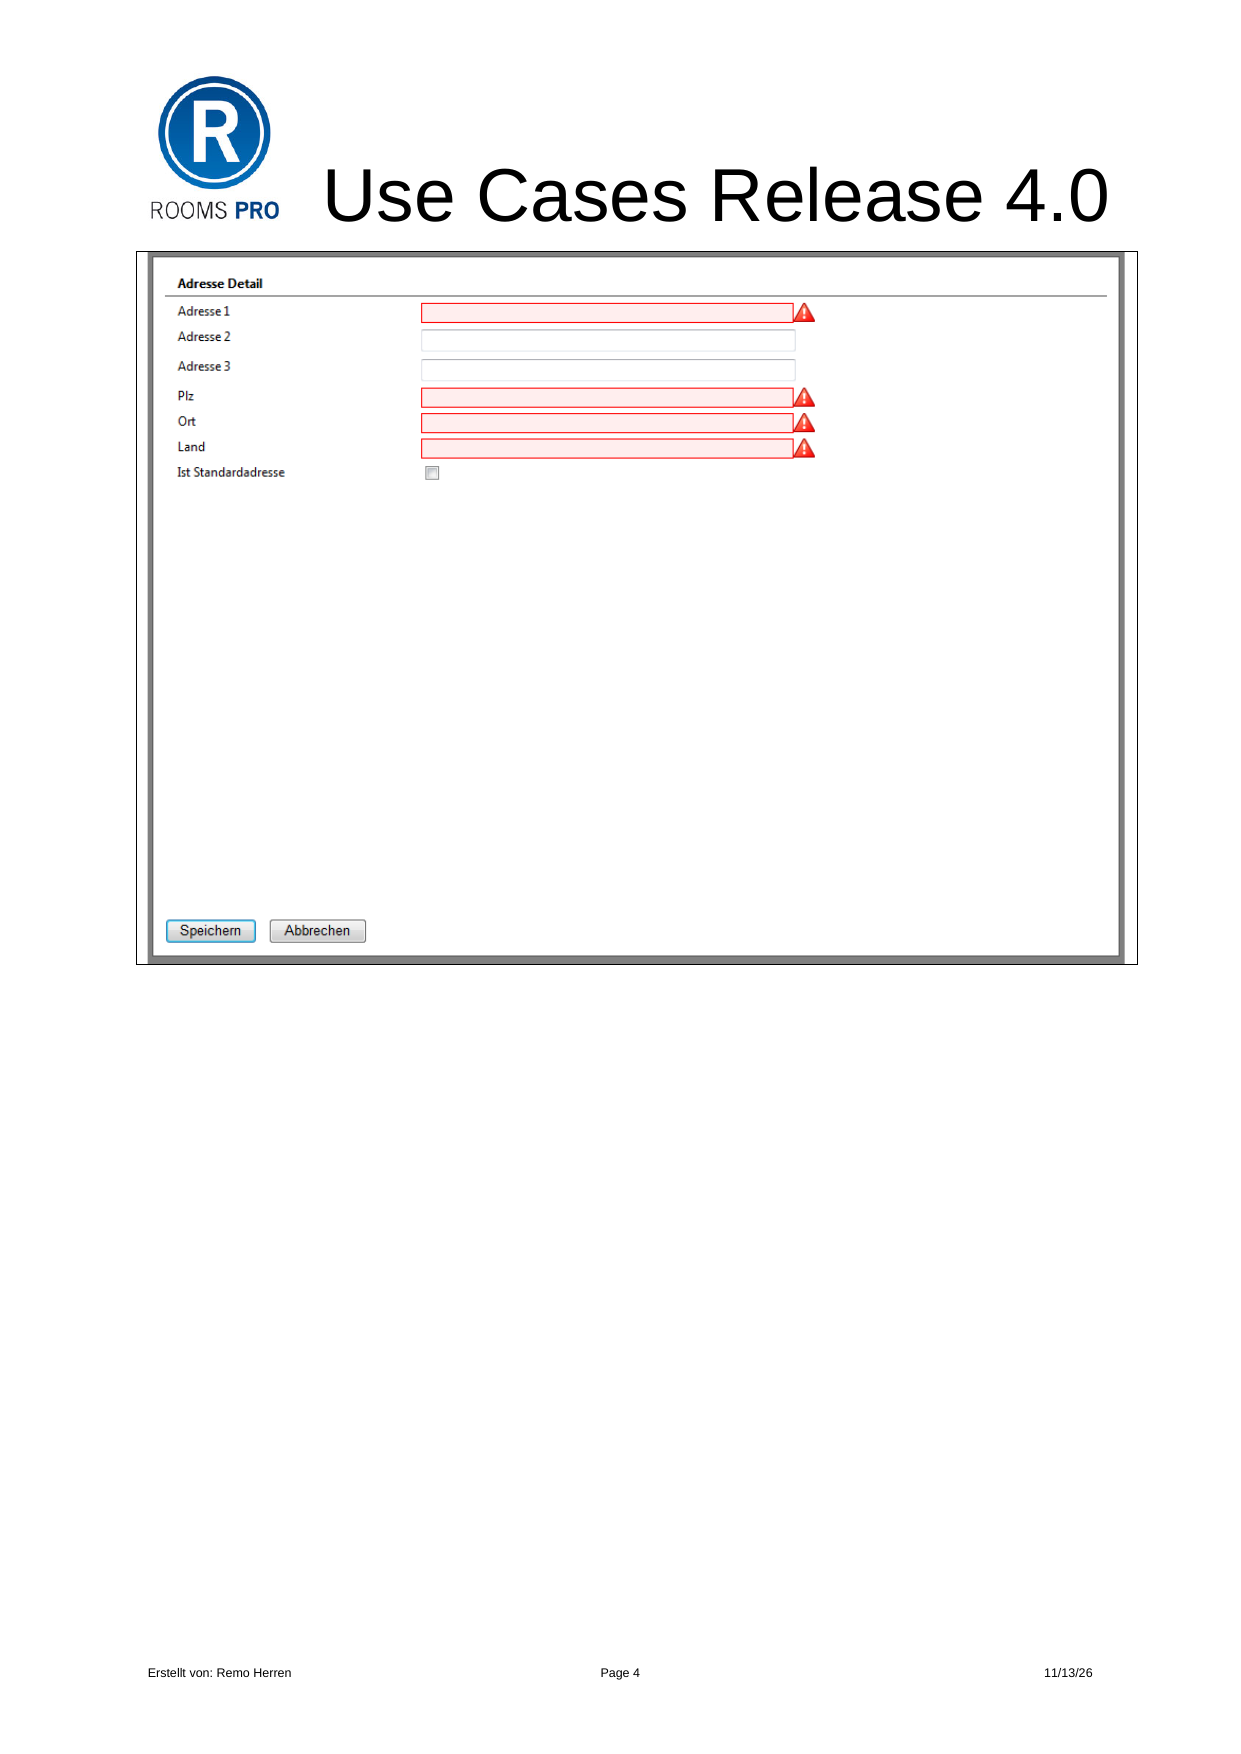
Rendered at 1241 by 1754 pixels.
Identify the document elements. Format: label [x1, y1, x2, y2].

picture [147, 252, 1125, 964]
picture [147, 73, 281, 222]
table_cell [137, 252, 147, 963]
table_cell [1125, 252, 1137, 963]
